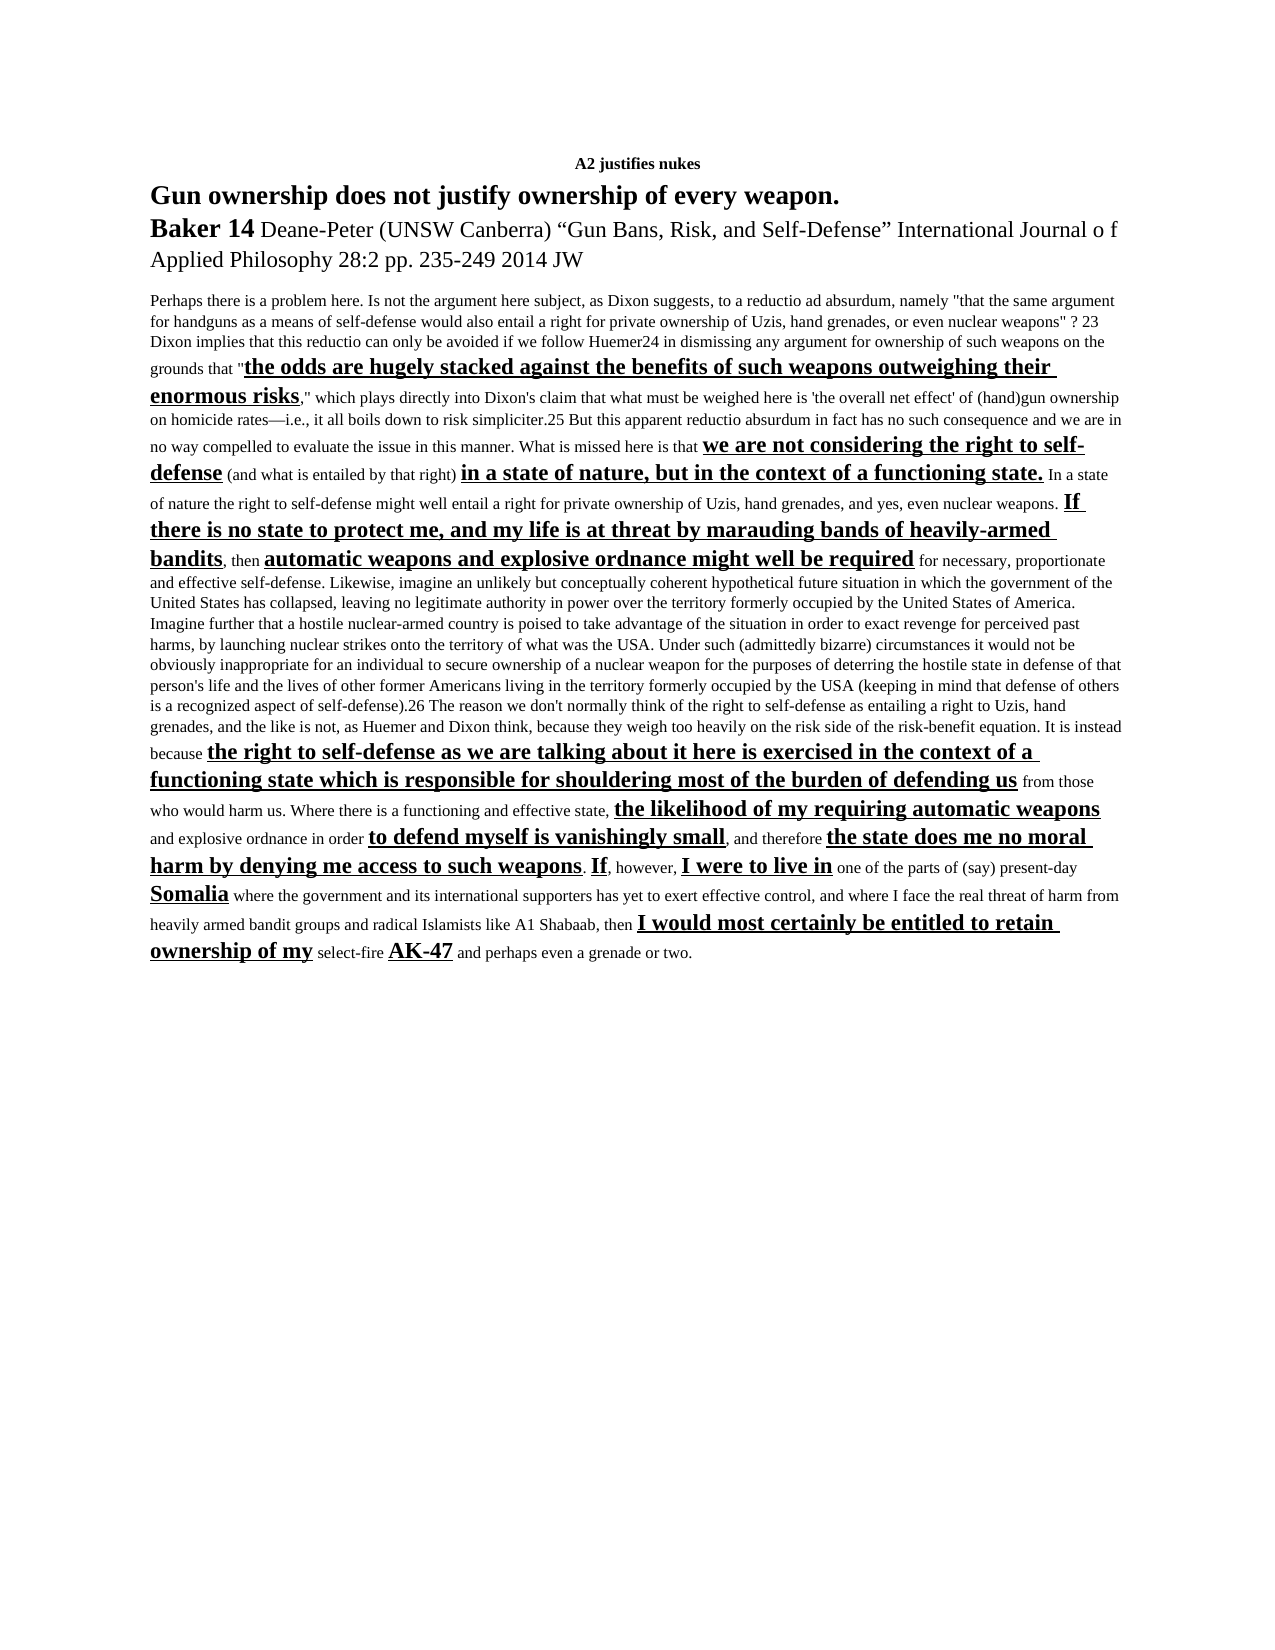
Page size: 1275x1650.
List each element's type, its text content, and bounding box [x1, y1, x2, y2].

subtitle A2 justifies nukes [150, 154, 1125, 173]
text Baker 14 Deane-Peter (UNSW Canberra) “Gun Bans, Risk, and Self-Defense” International Journal o f Applied Philosophy 28:2 pp. 235-249 2014 JW [150, 212, 1125, 272]
subtitle Gun ownership does not justify ownership of every weapon. [150, 179, 1125, 210]
text Perhaps there is a problem here. Is not the argument here subject, as Dixon suggests, to a reductio ad absurdum, namely "that the same argument for handguns as a means of self-defense would also entail a right for private ownership of Uzis, hand grenades, or even nuclear weapons" ? 23 Dixon implies that this reductio can only be avoided if we follow Huemer24 in dismissing any argument for ownership of such weapons on the grounds that "the odds are hugely stacked against the benefits of such weapons outweighing their enormous risks," which plays directly into Dixon's claim that what must be weighed here is 'the overall net effect' of (hand)gun ownership on homicide rates—i.e., it all boils down to risk simpliciter.25 But this apparent reductio absurdum in fact has no such consequence and we are in no way compelled to evaluate the issue in this manner. What is missed here is that we are not considering the right to self-defense (and what is entailed by that right) in a state of nature, but in the context of a functioning state. In a state of nature the right to self-defense might well entail a right for private ownership of Uzis, hand grenades, and yes, even nuclear weapons. If there is no state to protect me, and my life is at threat by marauding bands of heavily-armed bandits, then automatic weapons and explosive ordnance might well be required for necessary, proportionate and effective self-defense. Likewise, imagine an unlikely but conceptually coherent hypothetical future situation in which the government of the United States has collapsed, leaving no legitimate authority in power over the territory formerly occupied by the United States of America. Imagine further that a hostile nuclear-armed country is poised to take advantage of the situation in order to exact revenge for perceived past harms, by launching nuclear strikes onto the territory of what was the USA. Under such (admittedly bizarre) circumstances it would not be obviously inappropriate for an individual to secure ownership of a nuclear weapon for the purposes of deterring the hostile state in defense of that person's life and the lives of other former Americans living in the territory formerly occupied by the USA (keeping in mind that defense of others is a recognized aspect of self-defense).26 The reason we don't normally think of the right to self-defense as entailing a right to Uzis, hand grenades, and the like is not, as Huemer and Dixon think, because they weigh too heavily on the risk side of the risk-benefit equation. It is instead because the right to self-defense as we are talking about it here is exercised in the context of a functioning state which is responsible for shouldering most of the burden of defending us from those who would harm us. Where there is a functioning and effective state, the likelihood of my requiring automatic weapons and explosive ordnance in order to defend myself is vanishingly small, and therefore the state does me no moral harm by denying me access to such weapons. If, however, I were to live in one of the parts of (say) present-day Somalia where the government and its international supporters has yet to exert effective control, and where I face the real threat of harm from heavily armed bandit groups and radical Islamists like A1 Shabaab, then I would most certainly be entitled to retain ownership of my select-fire AK-47 and perhaps even a grenade or two. [150, 291, 1125, 963]
